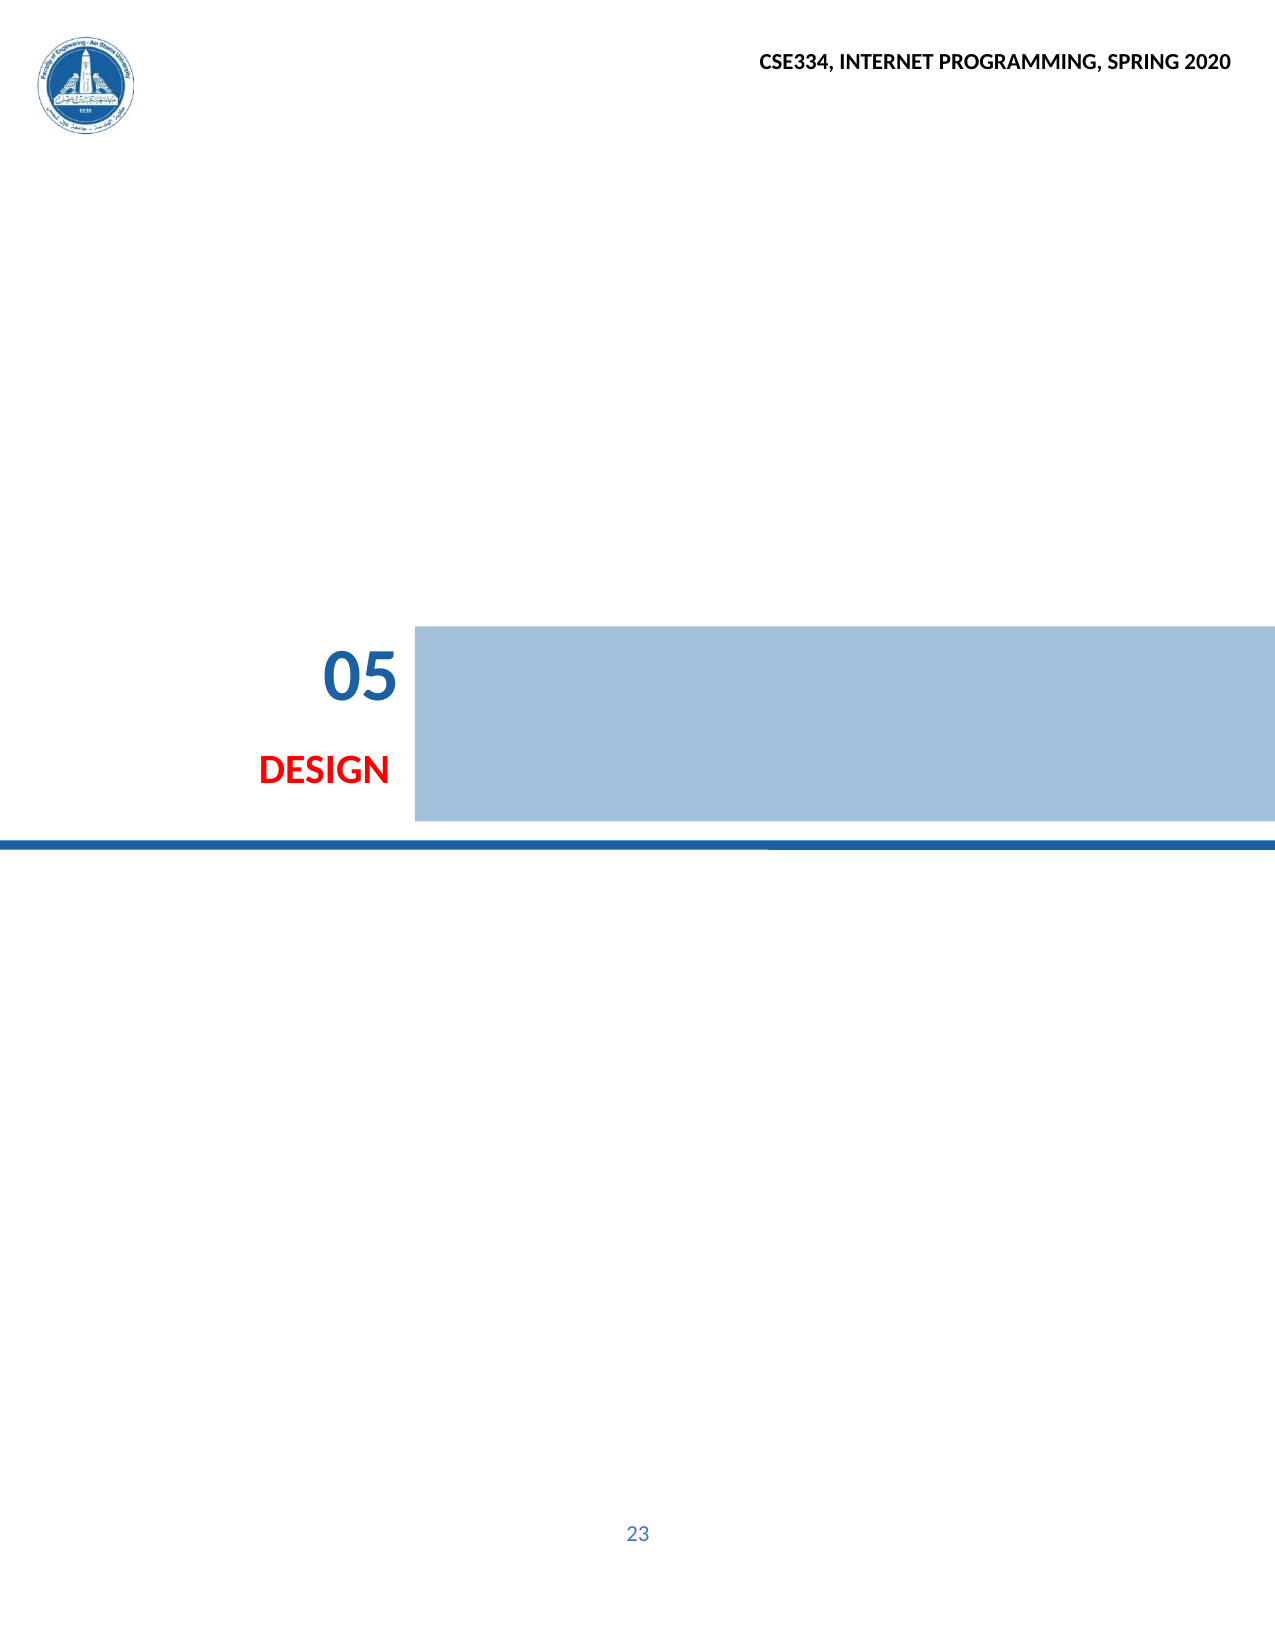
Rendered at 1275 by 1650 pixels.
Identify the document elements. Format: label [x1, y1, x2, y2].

picture [36, 36, 135, 135]
